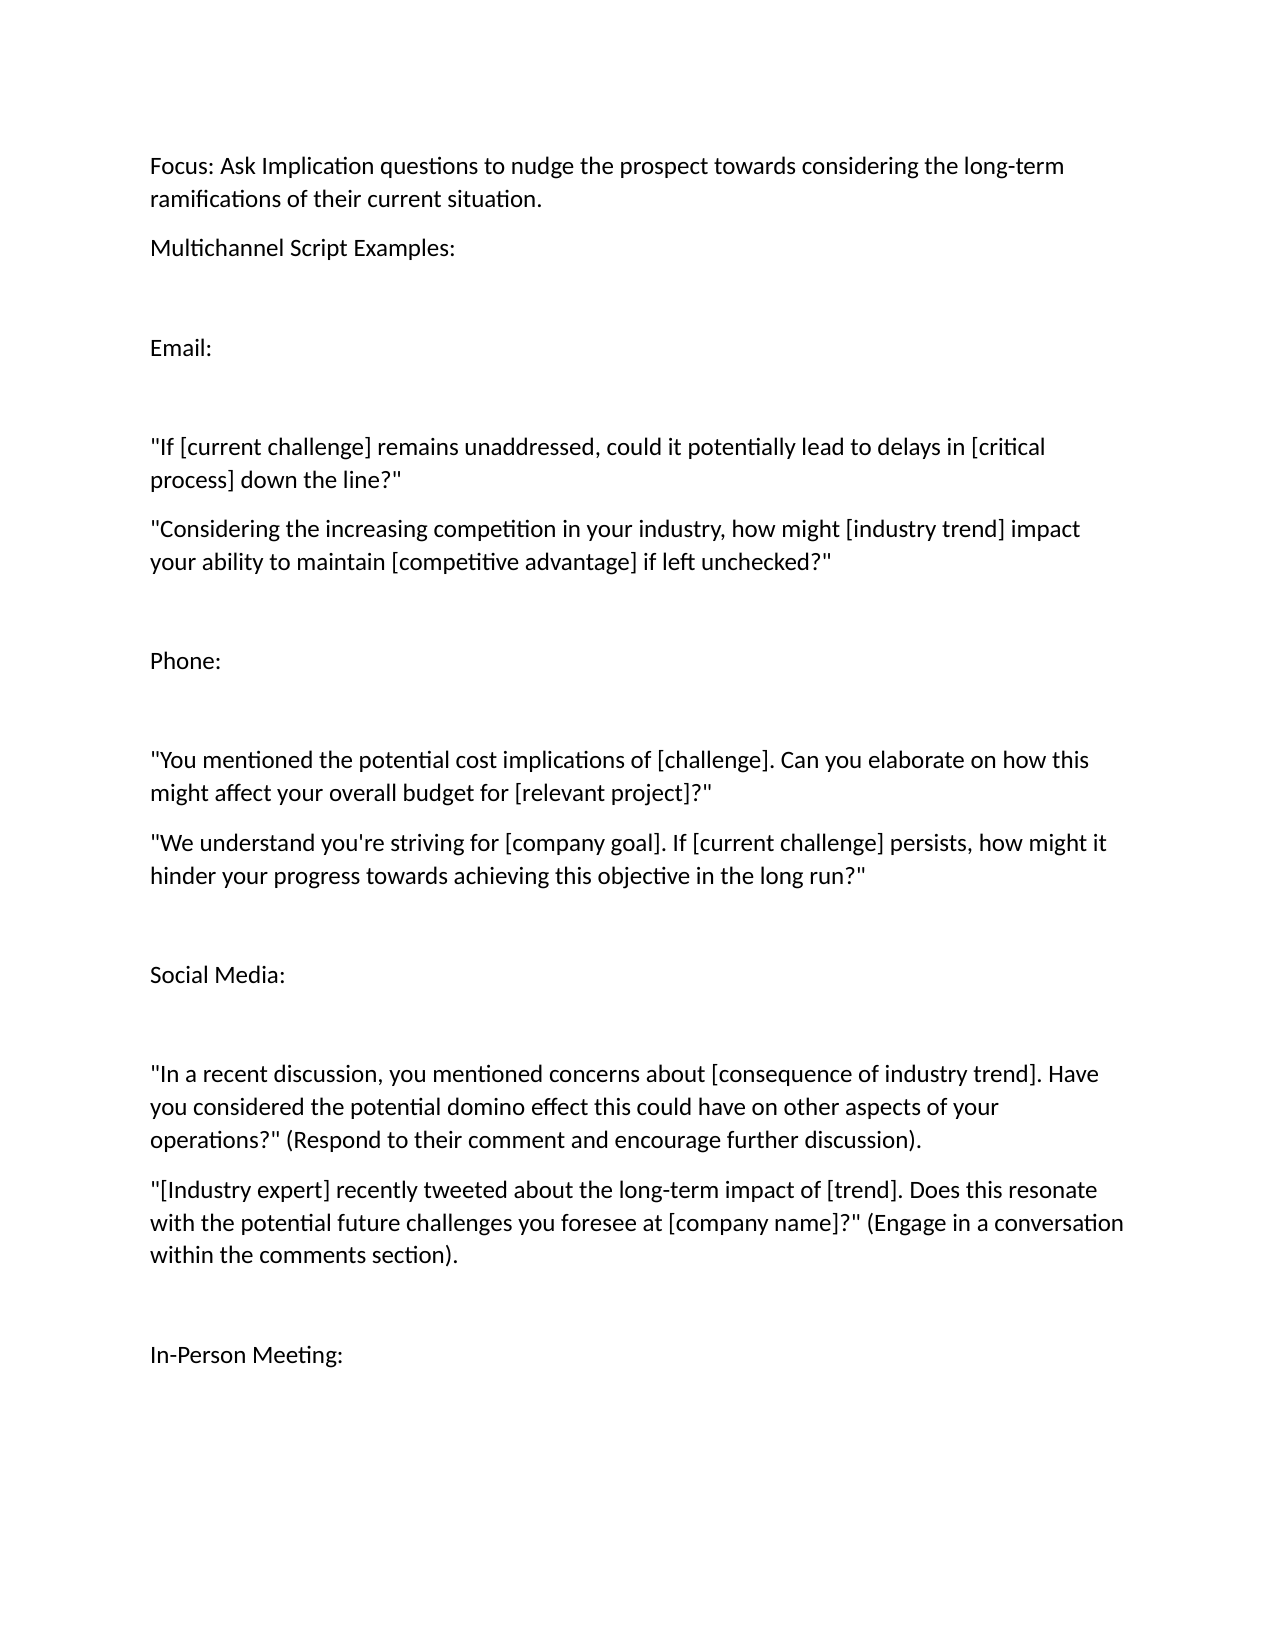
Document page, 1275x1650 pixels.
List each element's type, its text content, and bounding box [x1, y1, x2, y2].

text "Considering the increasing competition in your industry, how might [industry trend] impact your ability to maintain [competitive advantage] if left unchecked?" [150, 513, 1125, 577]
text Email: [150, 332, 1125, 362]
text Multichannel Script Examples: [150, 232, 1125, 263]
text In-Person Meeting: [150, 1339, 1125, 1369]
text Focus: Ask Implication questions to nudge the prospect towards considering the long-term ramifications of their current situation. [150, 150, 1125, 213]
text "You mentioned the potential cost implications of [challenge]. Can you elaborate on how this might affect your overall budget for [relevant project]?" [150, 744, 1125, 808]
text "In a recent discussion, you mentioned concerns about [consequence of industry trend]. Have you considered the potential domino effect this could have on other aspects of your operations?" (Respond to their comment and encourage further discussion). [150, 1058, 1125, 1155]
text "If [current challenge] remains unaddressed, could it potentially lead to delays in [critical process] down the line?" [150, 431, 1125, 494]
text Phone: [150, 645, 1125, 676]
text Social Media: [150, 959, 1125, 990]
text "We understand you're striving for [company goal]. If [current challenge] persists, how might it hinder your progress towards achieving this objective in the long run?" [150, 827, 1125, 891]
text "[Industry expert] recently tweeted about the long-term impact of [trend]. Does this resonate with the potential future challenges you foresee at [company name]?" (Engage in a conversation within the comments section). [150, 1174, 1125, 1270]
